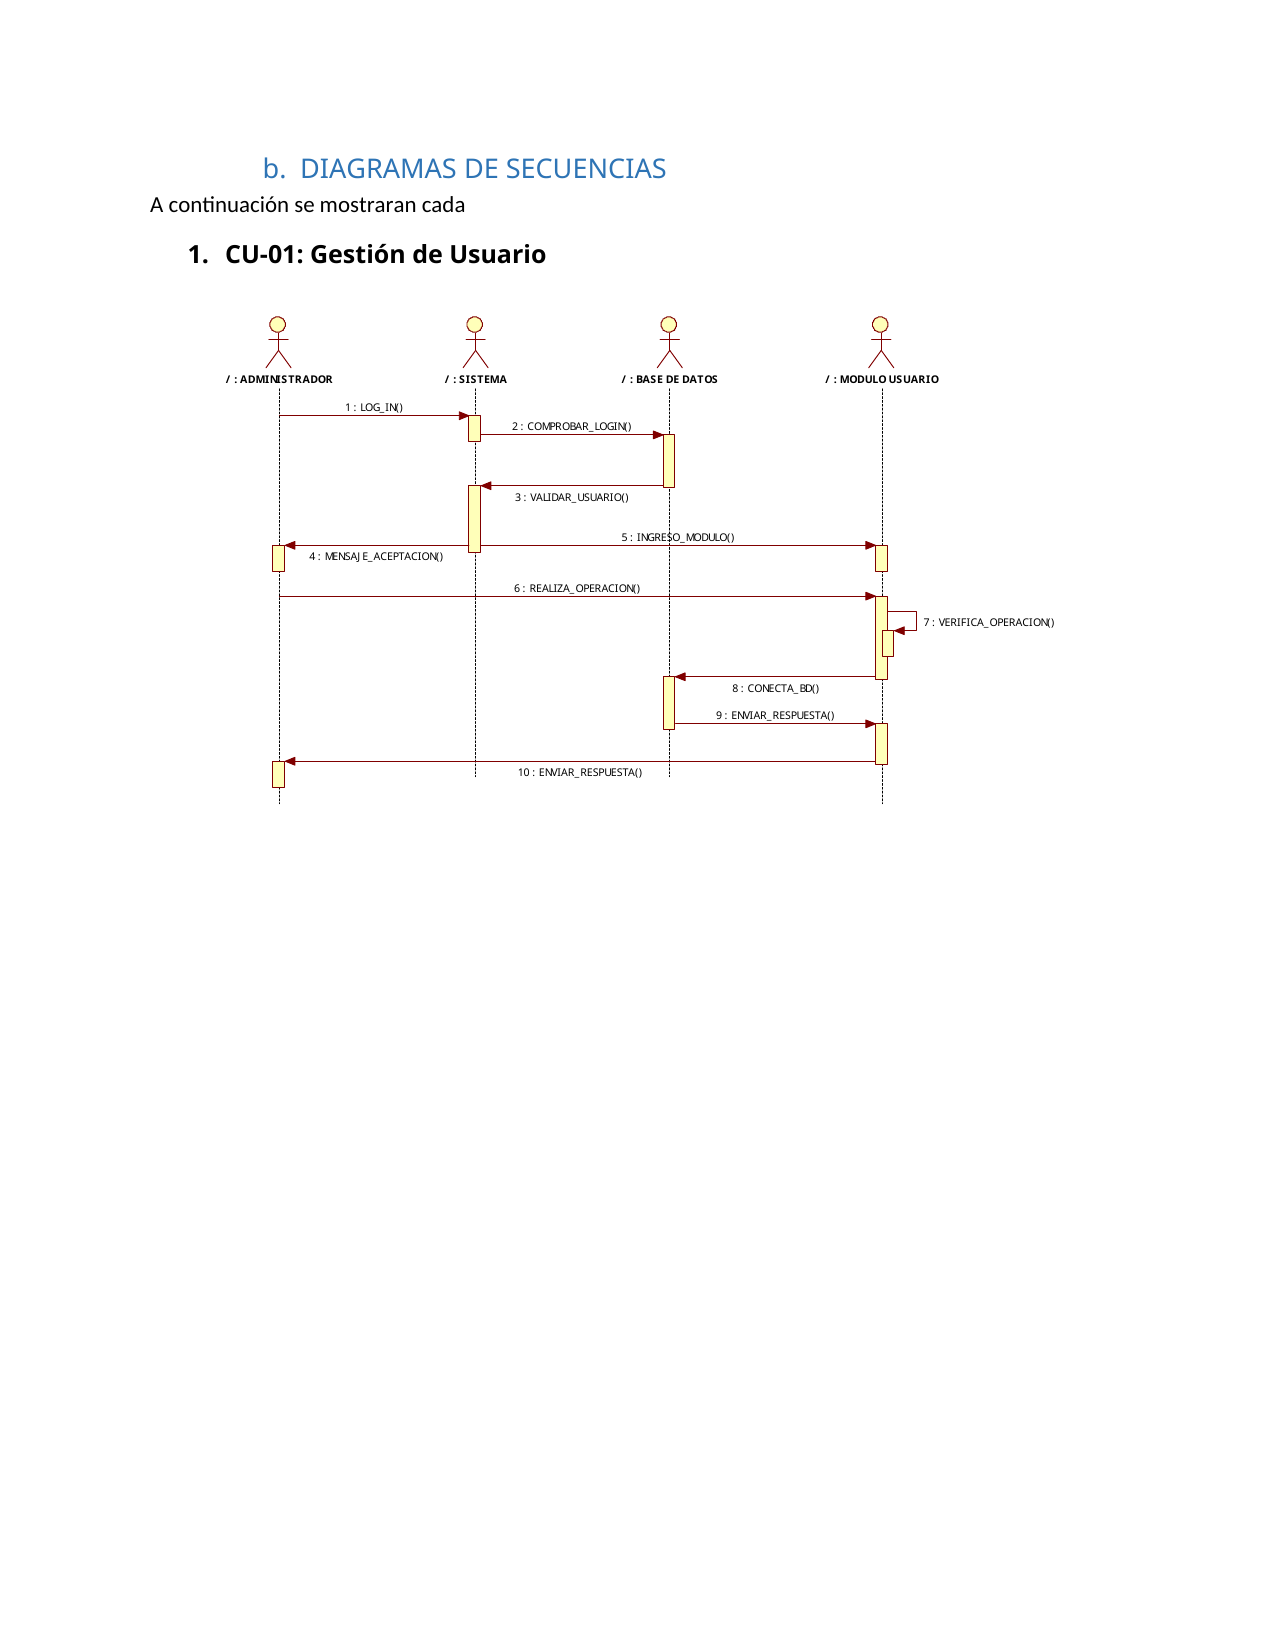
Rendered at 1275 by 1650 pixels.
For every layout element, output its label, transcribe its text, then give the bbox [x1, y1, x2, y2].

list CU-01: Gestión de Usuario [187, 237, 1125, 271]
subtitle DIAGRAMAS DE SECUENCIAS [262, 150, 1125, 187]
text A continuación se mostraran cada [150, 190, 1125, 218]
